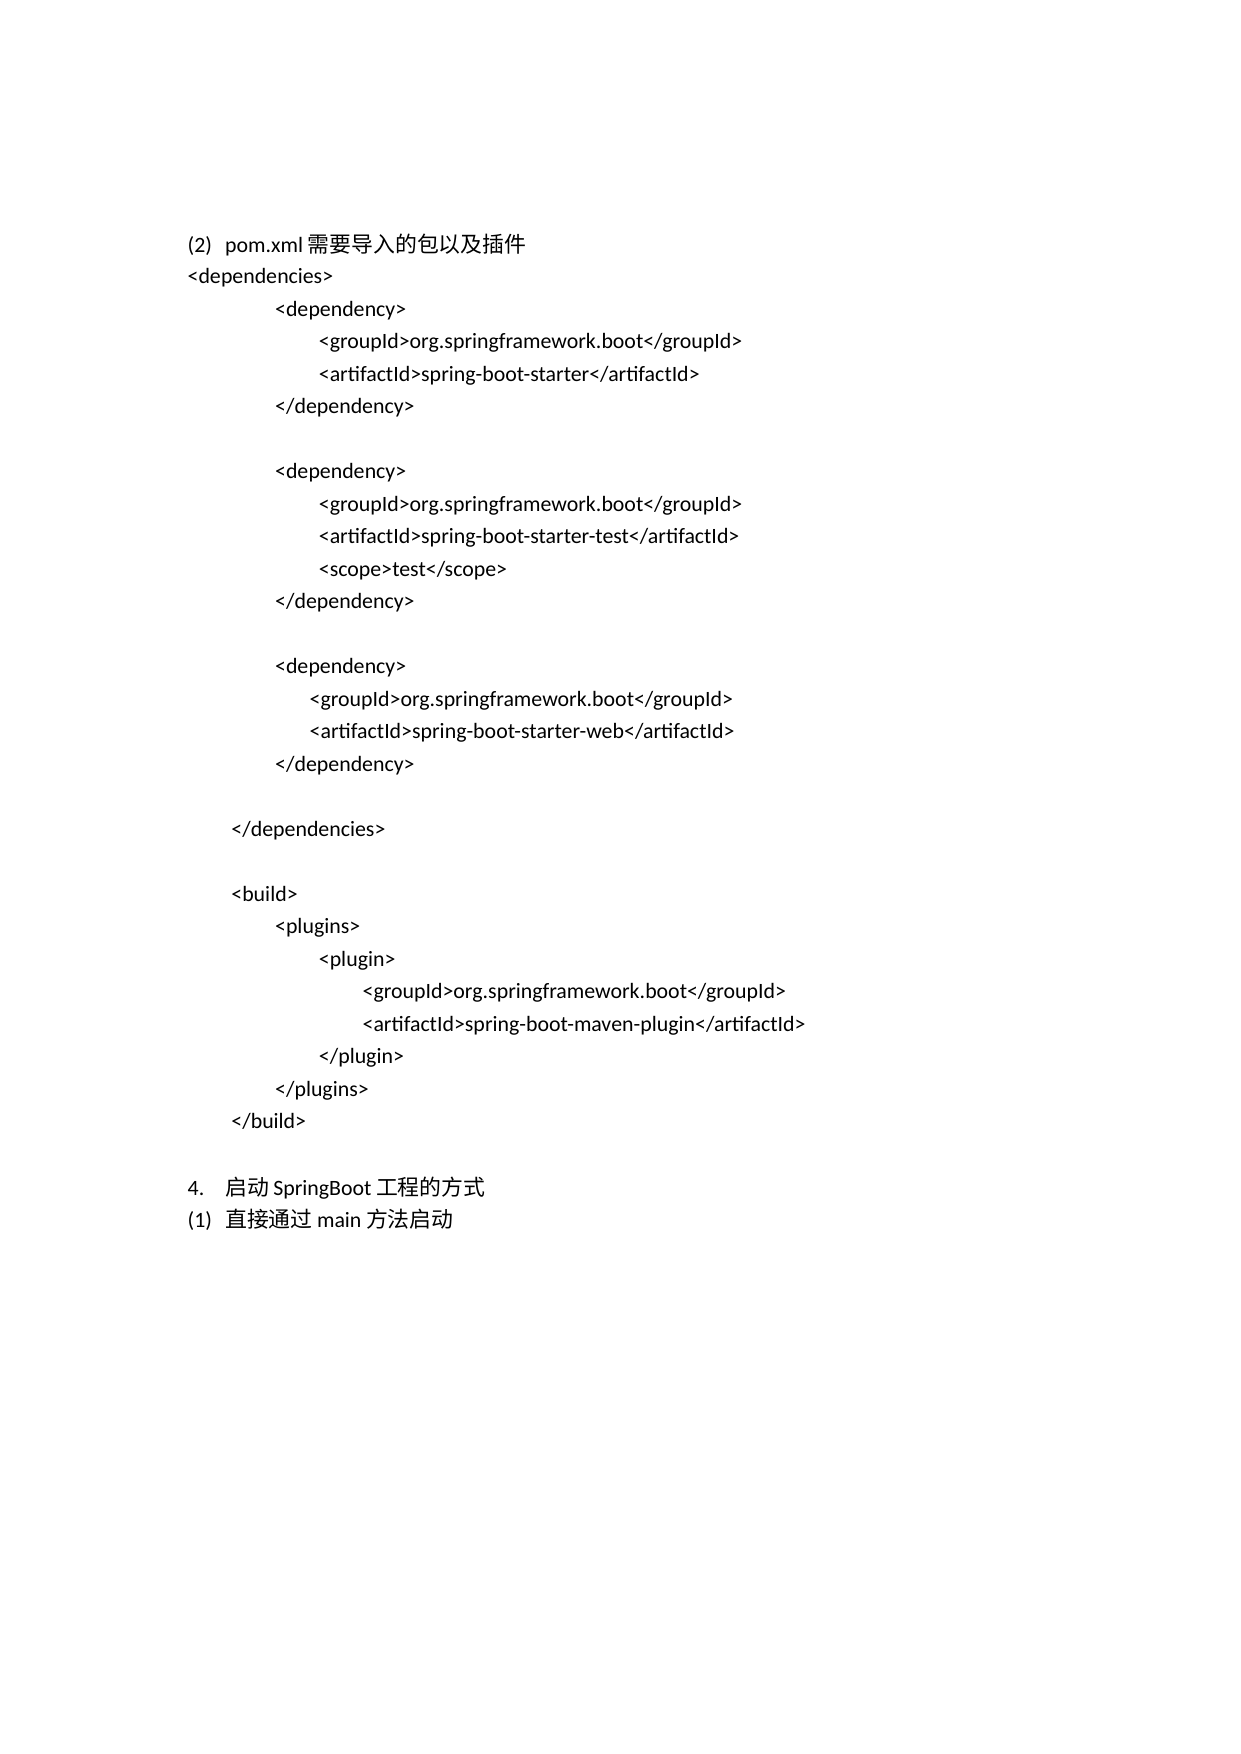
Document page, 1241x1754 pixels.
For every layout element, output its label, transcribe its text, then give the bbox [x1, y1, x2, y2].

text <dependency> [187, 292, 1053, 324]
text </dependency> [187, 747, 1053, 779]
text </plugin> [187, 1039, 1053, 1072]
list 启动SpringBoot工程的方式 [187, 1169, 1053, 1202]
text </plugins> [187, 1072, 1053, 1104]
text <artifactId>spring-boot-starter-web</artifactId> [187, 714, 1053, 747]
text <plugins> [187, 909, 1053, 942]
list 直接通过main方法启动 [187, 1202, 1053, 1234]
text </build> [187, 1104, 1053, 1137]
list pom.xml需要导入的包以及插件 [187, 227, 1053, 259]
text <dependency> [187, 649, 1053, 682]
text <groupId>org.springframework.boot</groupId> [187, 682, 1053, 714]
text <groupId>org.springframework.boot</groupId> [187, 974, 1053, 1007]
text </dependencies> [187, 812, 1053, 844]
text <artifactId>spring-boot-maven-plugin</artifactId> [187, 1007, 1053, 1039]
text <build> [187, 877, 1053, 909]
text </dependency> [187, 584, 1053, 617]
text <plugin> [187, 942, 1053, 974]
text <dependency> [187, 454, 1053, 487]
text <artifactId>spring-boot-starter-test</artifactId> [187, 519, 1053, 552]
text <groupId>org.springframework.boot</groupId> [187, 487, 1053, 519]
text <scope>test</scope> [187, 552, 1053, 584]
text <artifactId>spring-boot-starter</artifactId> [187, 357, 1053, 389]
text </dependency> [187, 389, 1053, 422]
text <dependencies> [187, 259, 1053, 292]
text <groupId>org.springframework.boot</groupId> [187, 324, 1053, 357]
